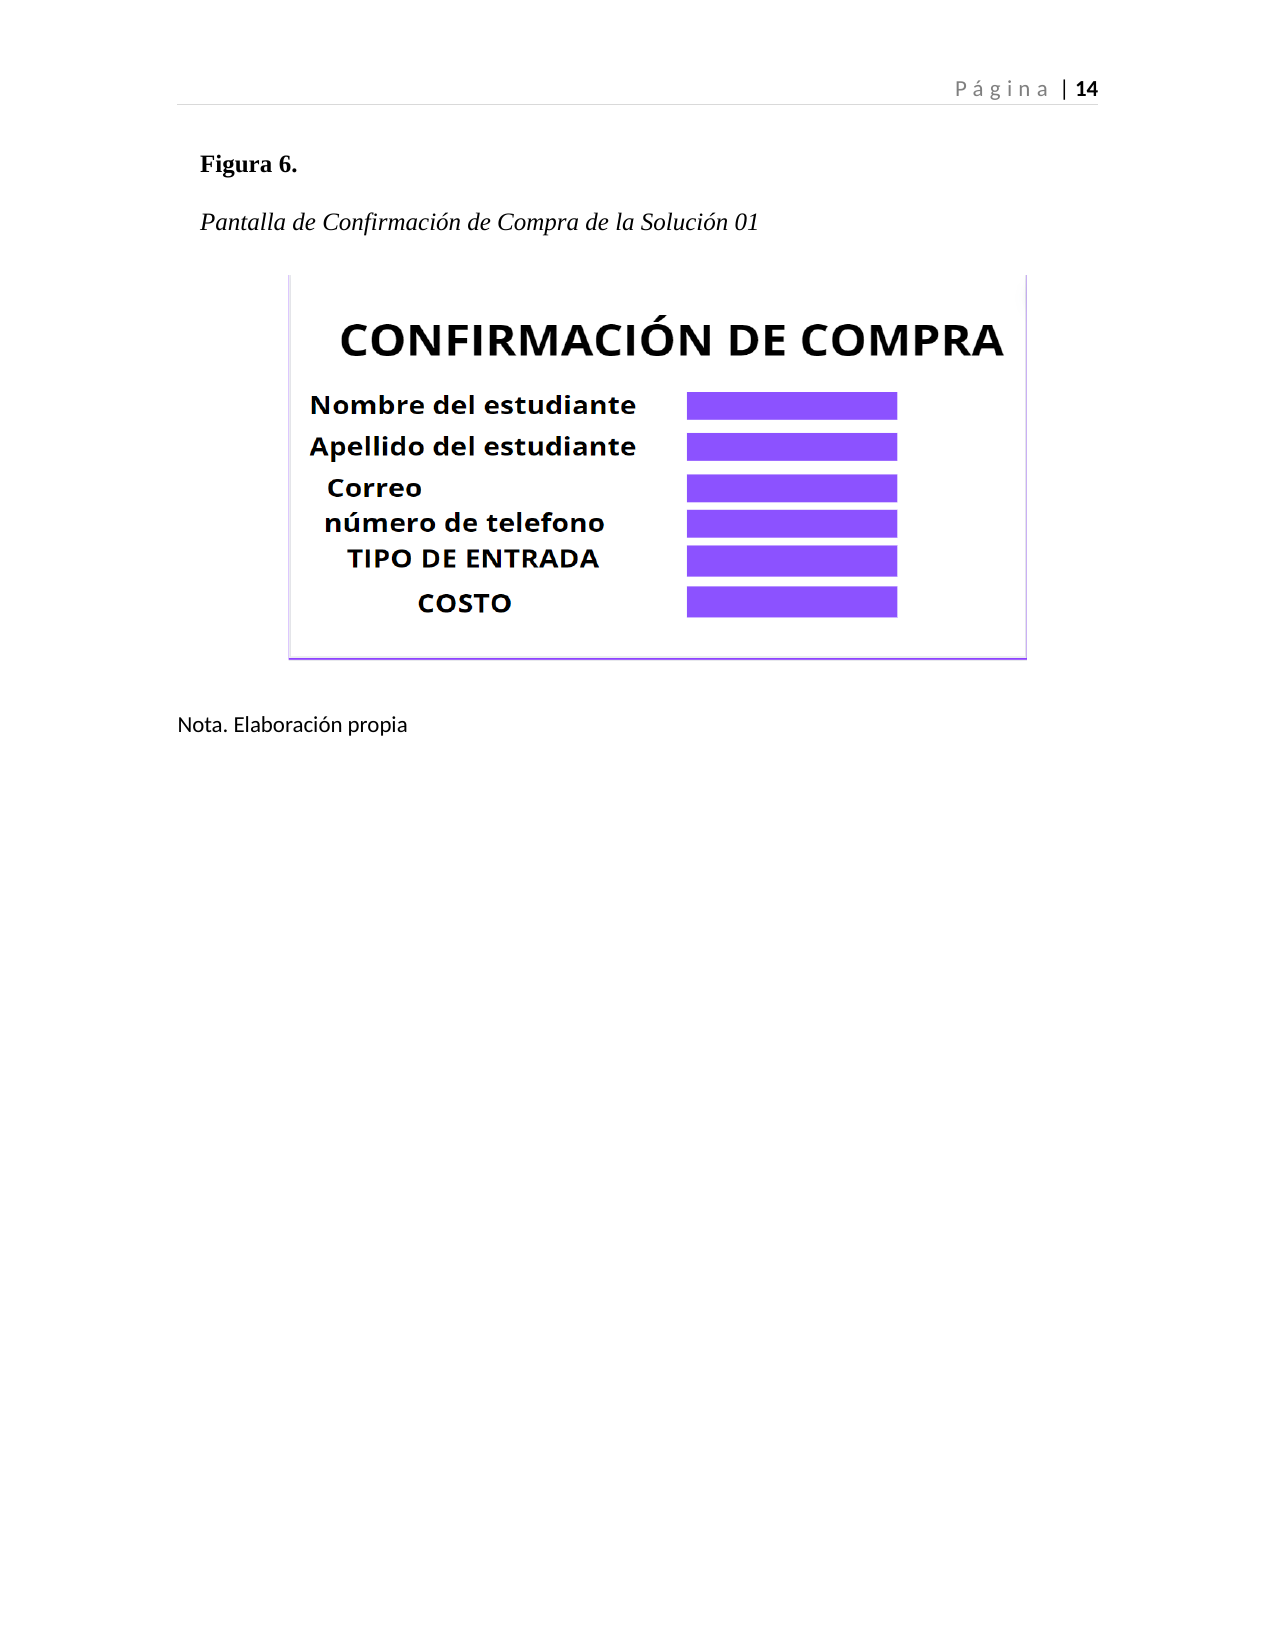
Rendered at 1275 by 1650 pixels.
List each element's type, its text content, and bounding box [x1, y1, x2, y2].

picture [288, 275, 1027, 661]
text Nota. Elaboración propia [177, 710, 1098, 738]
